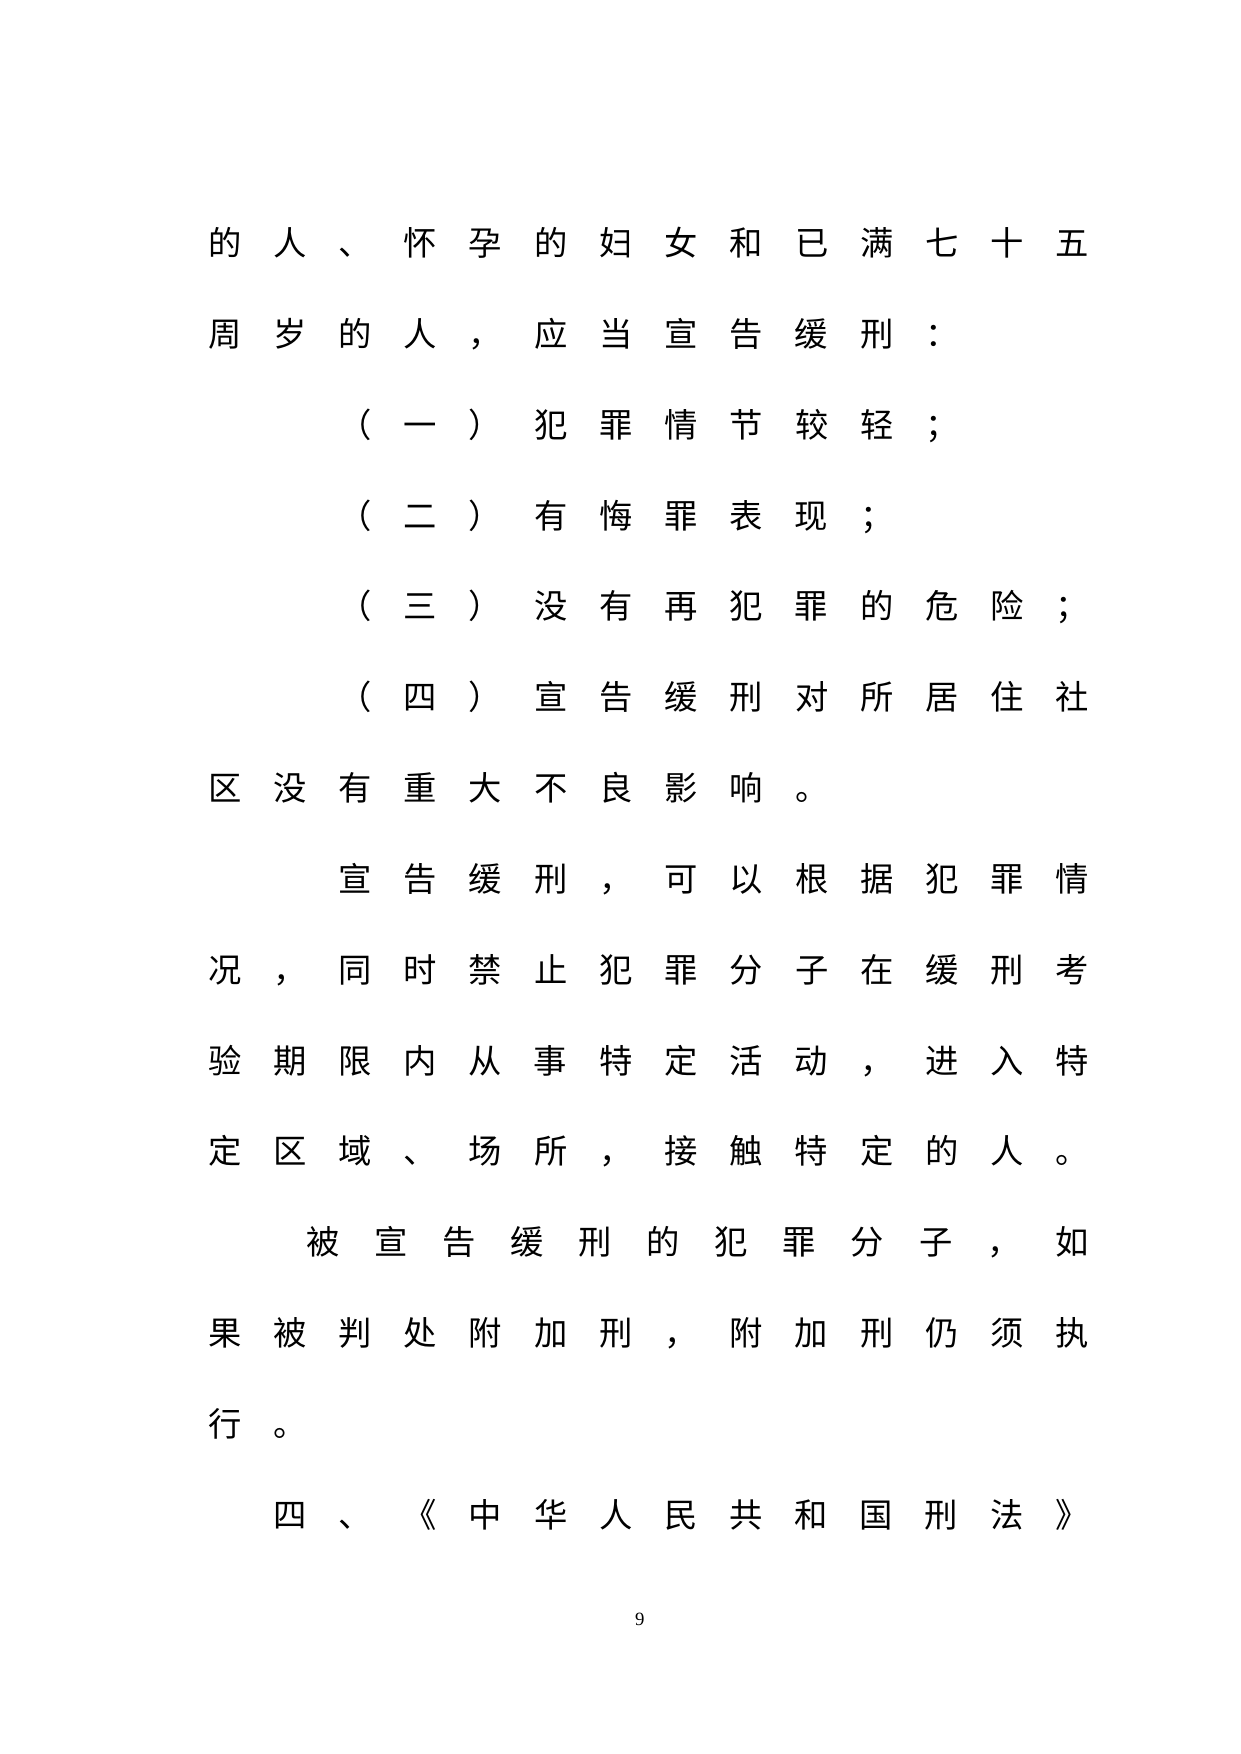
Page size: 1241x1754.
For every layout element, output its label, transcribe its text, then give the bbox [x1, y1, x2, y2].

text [208, 1467, 1121, 1558]
text 被宣告缓刑的犯罪分子，如果被判处附加刑，附加刑仍须执行。 [208, 1195, 1121, 1467]
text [208, 196, 1121, 1195]
